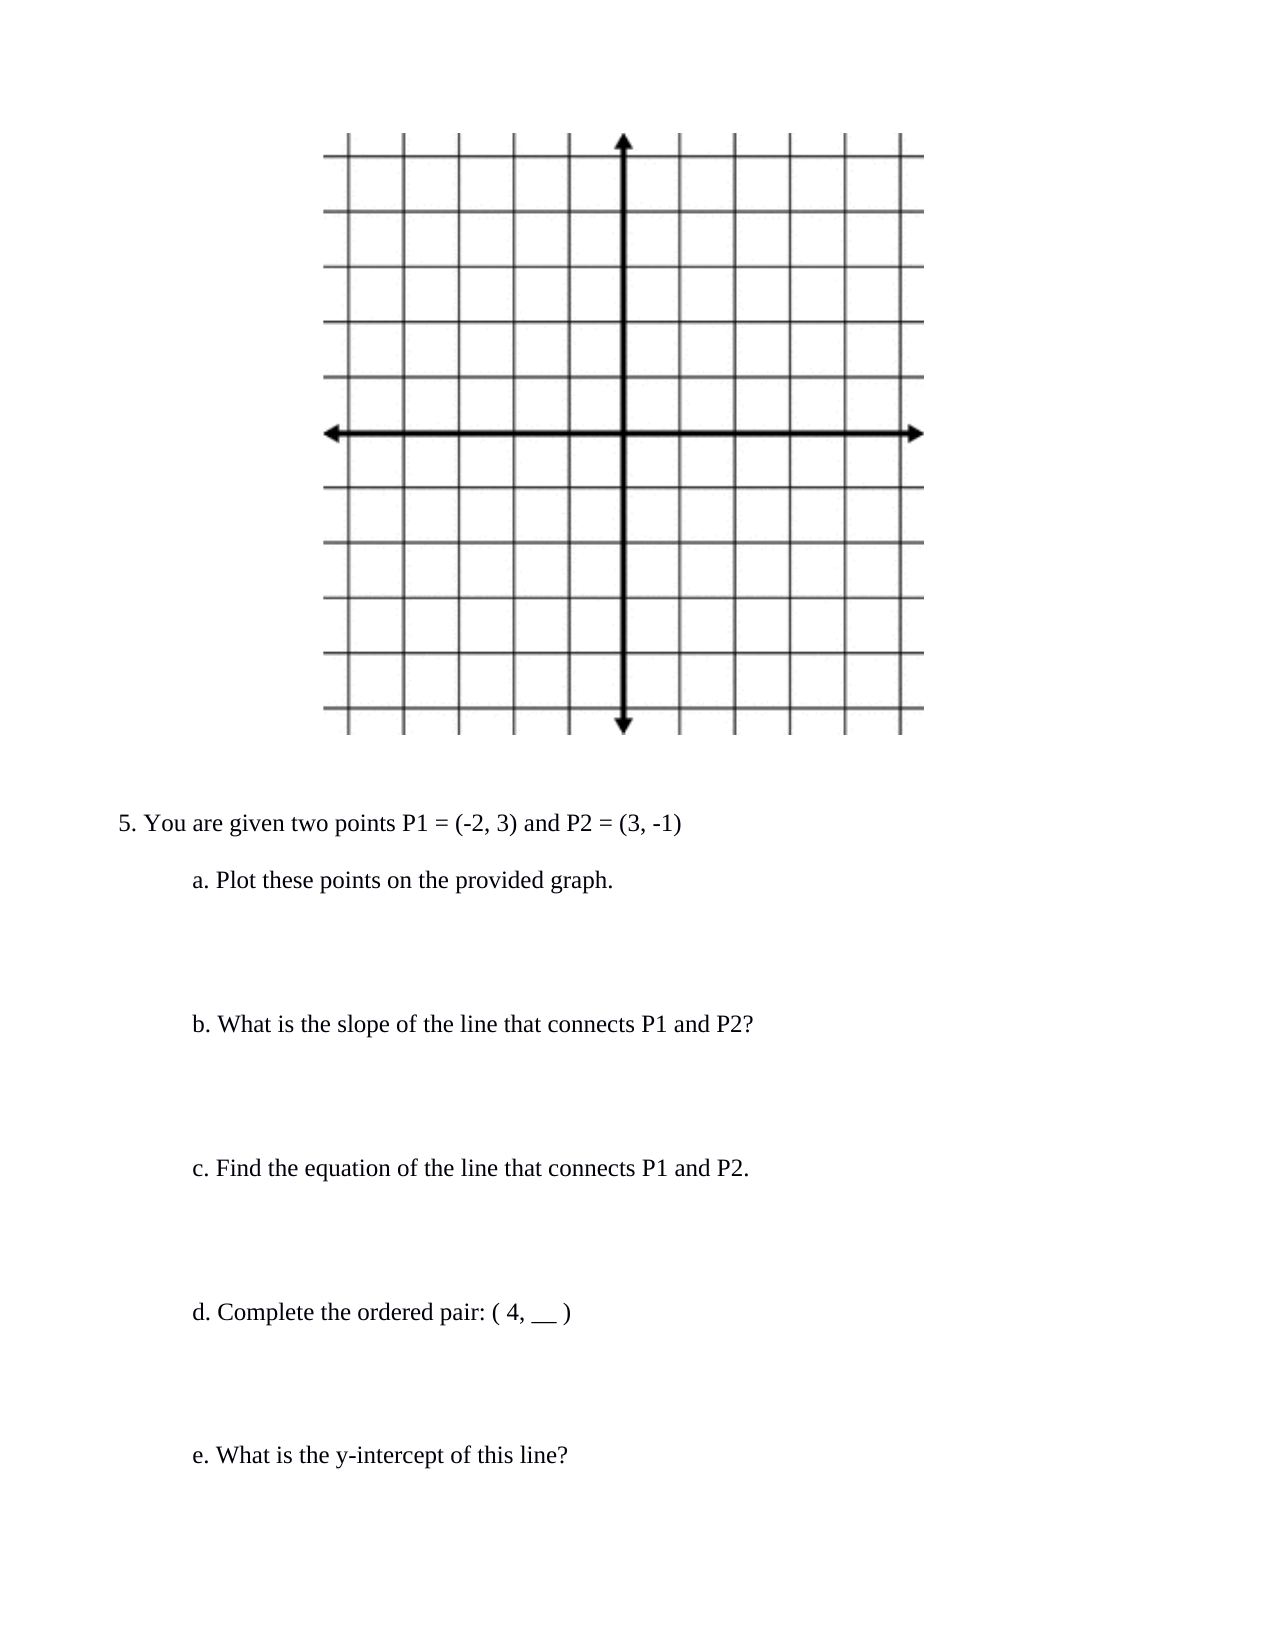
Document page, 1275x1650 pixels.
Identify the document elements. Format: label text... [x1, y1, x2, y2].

text b. What is the slope of the line that connects P1 and P2? [118, 1009, 1157, 1038]
text d. Complete the ordered pair: ( 4, __ ) [118, 1297, 1157, 1326]
text c. Find the equation of the line that connects P1 and P2. [118, 1153, 1157, 1182]
text e. What is the y-intercept of this line? [118, 1441, 1157, 1469]
text 5. You are given two points P1 = (-2, 3) and P2 = (3, -1) [118, 808, 1157, 837]
text a. Plot these points on the provided graph. [118, 866, 1157, 894]
picture [323, 133, 924, 735]
